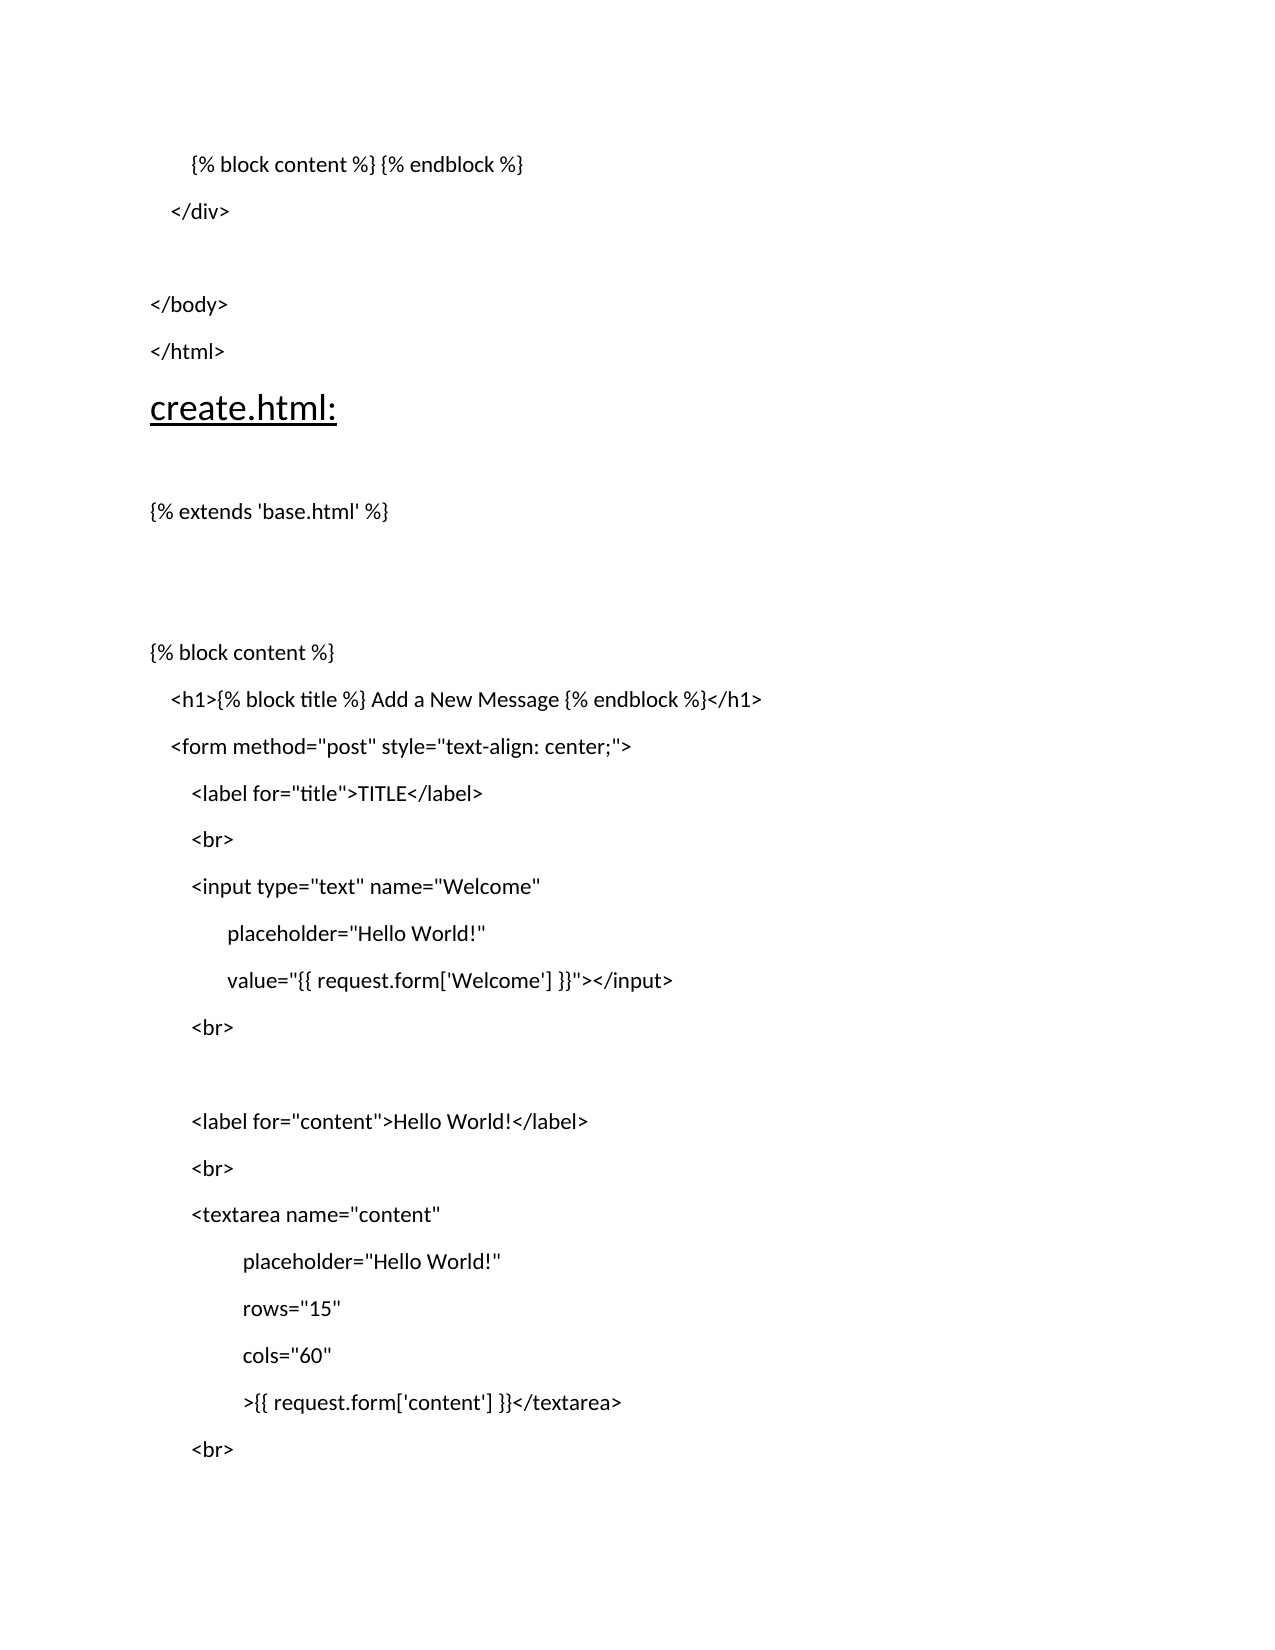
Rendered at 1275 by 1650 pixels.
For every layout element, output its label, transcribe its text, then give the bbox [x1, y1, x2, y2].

text <form method="post" style="text-align: center;"> [150, 732, 1125, 760]
text </div> [150, 197, 1125, 225]
text cols="60" [150, 1341, 1125, 1369]
text <label for="content">Hello World!</label> [150, 1107, 1125, 1135]
text {% block content %} [150, 638, 1125, 666]
text </html> [150, 337, 1125, 366]
text {% extends 'base.html' %} [150, 497, 1125, 525]
text <label for="title">TITLE</label> [150, 779, 1125, 807]
text <h1>{% block title %} Add a New Message {% endblock %}</h1> [150, 685, 1125, 713]
text rows="15" [150, 1294, 1125, 1322]
text <textarea name="content" [150, 1201, 1125, 1228]
text <br> [150, 1013, 1125, 1041]
text <br> [150, 1435, 1125, 1463]
text </body> [150, 291, 1125, 319]
text <input type="text" name="Welcome" [150, 872, 1125, 900]
text create.html: [150, 384, 1125, 430]
text >{{ request.form['content'] }}</textarea> [150, 1388, 1125, 1416]
text {% block content %} {% endblock %} [150, 150, 1125, 178]
text <br> [150, 826, 1125, 853]
text value="{{ request.form['Welcome'] }}"></input> [150, 966, 1125, 994]
text placeholder="Hello World!" [150, 919, 1125, 947]
text <br> [150, 1154, 1125, 1182]
text placeholder="Hello World!" [150, 1247, 1125, 1275]
